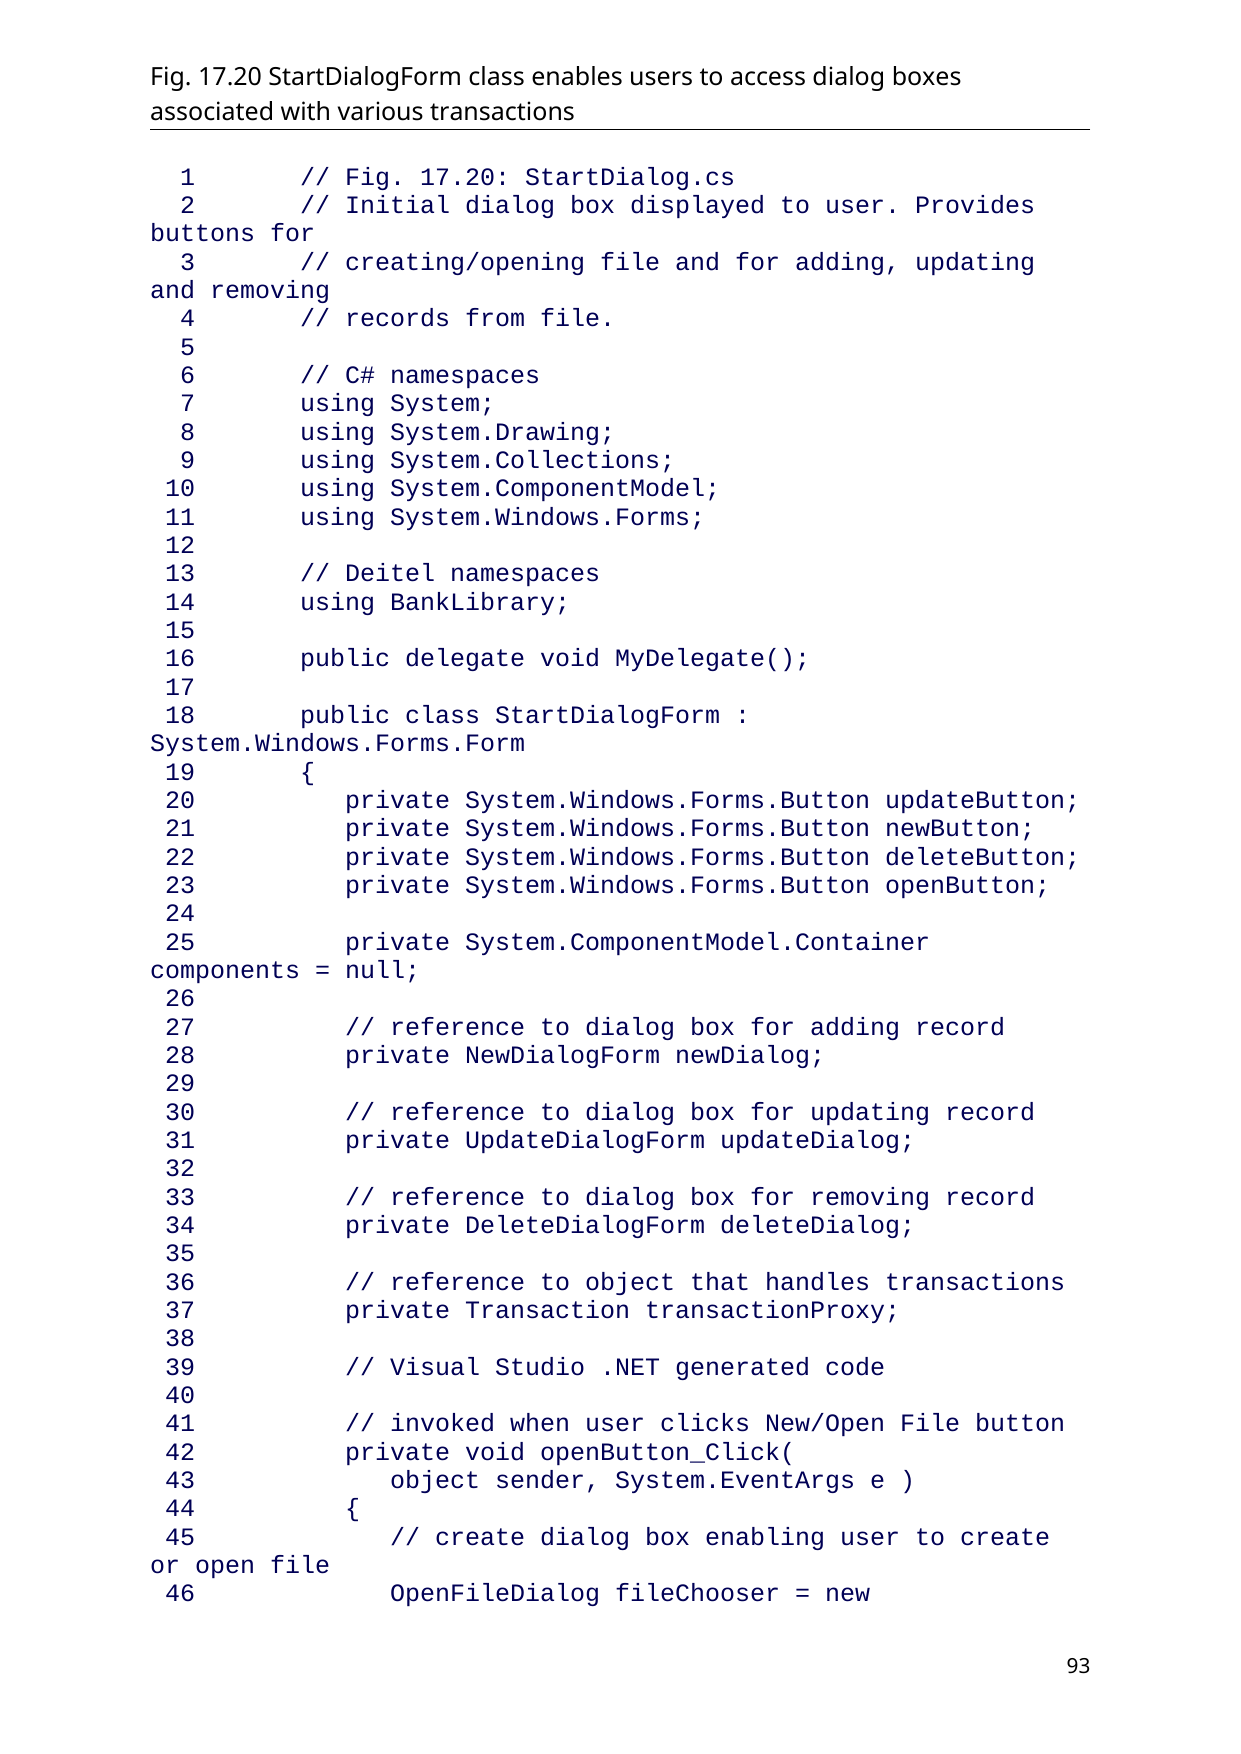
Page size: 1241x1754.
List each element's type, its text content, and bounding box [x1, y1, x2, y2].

text Fig. 17.20 StartDialogForm class enables users to access dialog boxes associated with various transactions [150, 59, 1090, 129]
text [150, 164, 1090, 1609]
